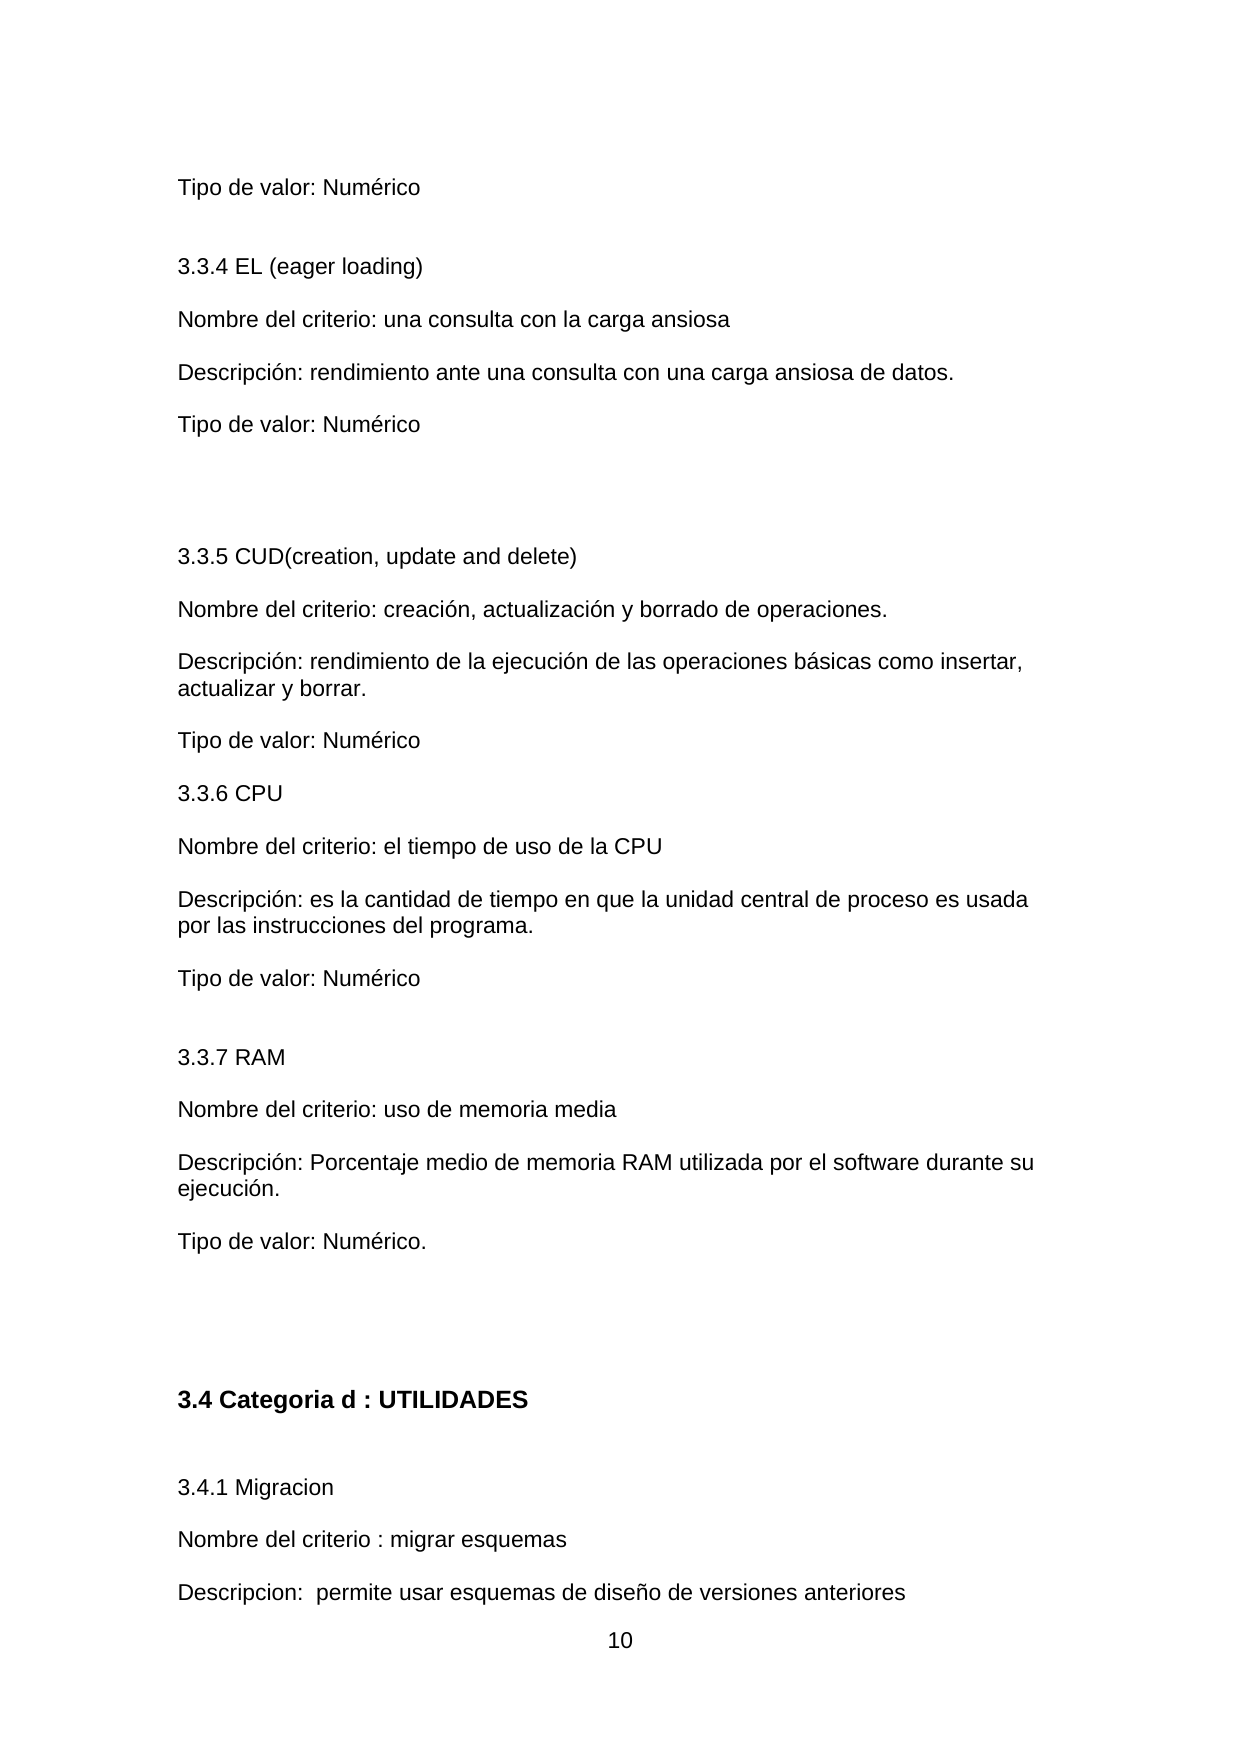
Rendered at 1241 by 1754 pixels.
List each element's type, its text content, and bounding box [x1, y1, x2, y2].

text Tipo de valor: Numérico [177, 411, 1063, 437]
text Tipo de valor: Numérico [177, 727, 1063, 754]
text Nombre del criterio: el tiempo de uso de la CPU [177, 833, 1063, 859]
text Descripción: Porcentaje medio de memoria RAM utilizada por el software durante su ejecución. [177, 1149, 1063, 1202]
text Tipo de valor: Numérico [177, 174, 1063, 200]
text Descripción: es la cantidad de tiempo en que la unidad central de proceso es usada por las instrucciones del programa. [177, 886, 1063, 938]
text Nombre del criterio : migrar esquemas [177, 1526, 1063, 1553]
text 3.4.1 Migracion [177, 1473, 1063, 1500]
text Descripción: rendimiento de la ejecución de las operaciones básicas como insertar, actualizar y borrar. [177, 648, 1063, 701]
text Tipo de valor: Numérico. [177, 1228, 1063, 1254]
text Nombre del criterio: creación, actualización y borrado de operaciones. [177, 596, 1063, 622]
text 3.3.5 CUD(creation, update and delete) [177, 543, 1063, 569]
text Descripcion: permite usar esquemas de diseño de versiones anteriores [177, 1579, 1063, 1605]
text 3.3.4 EL (eager loading) [177, 253, 1063, 279]
text Nombre del criterio: uso de memoria media [177, 1096, 1063, 1123]
text Tipo de valor: Numérico [177, 964, 1063, 991]
text 3.3.7 RAM [177, 1044, 1063, 1070]
text Nombre del criterio: una consulta con la carga ansiosa [177, 306, 1063, 332]
text Descripción: rendimiento ante una consulta con una carga ansiosa de datos. [177, 358, 1063, 385]
subtitle 3.4 Categoria d : UTILIDADES [177, 1385, 1063, 1414]
text 3.3.6 CPU [177, 780, 1063, 806]
